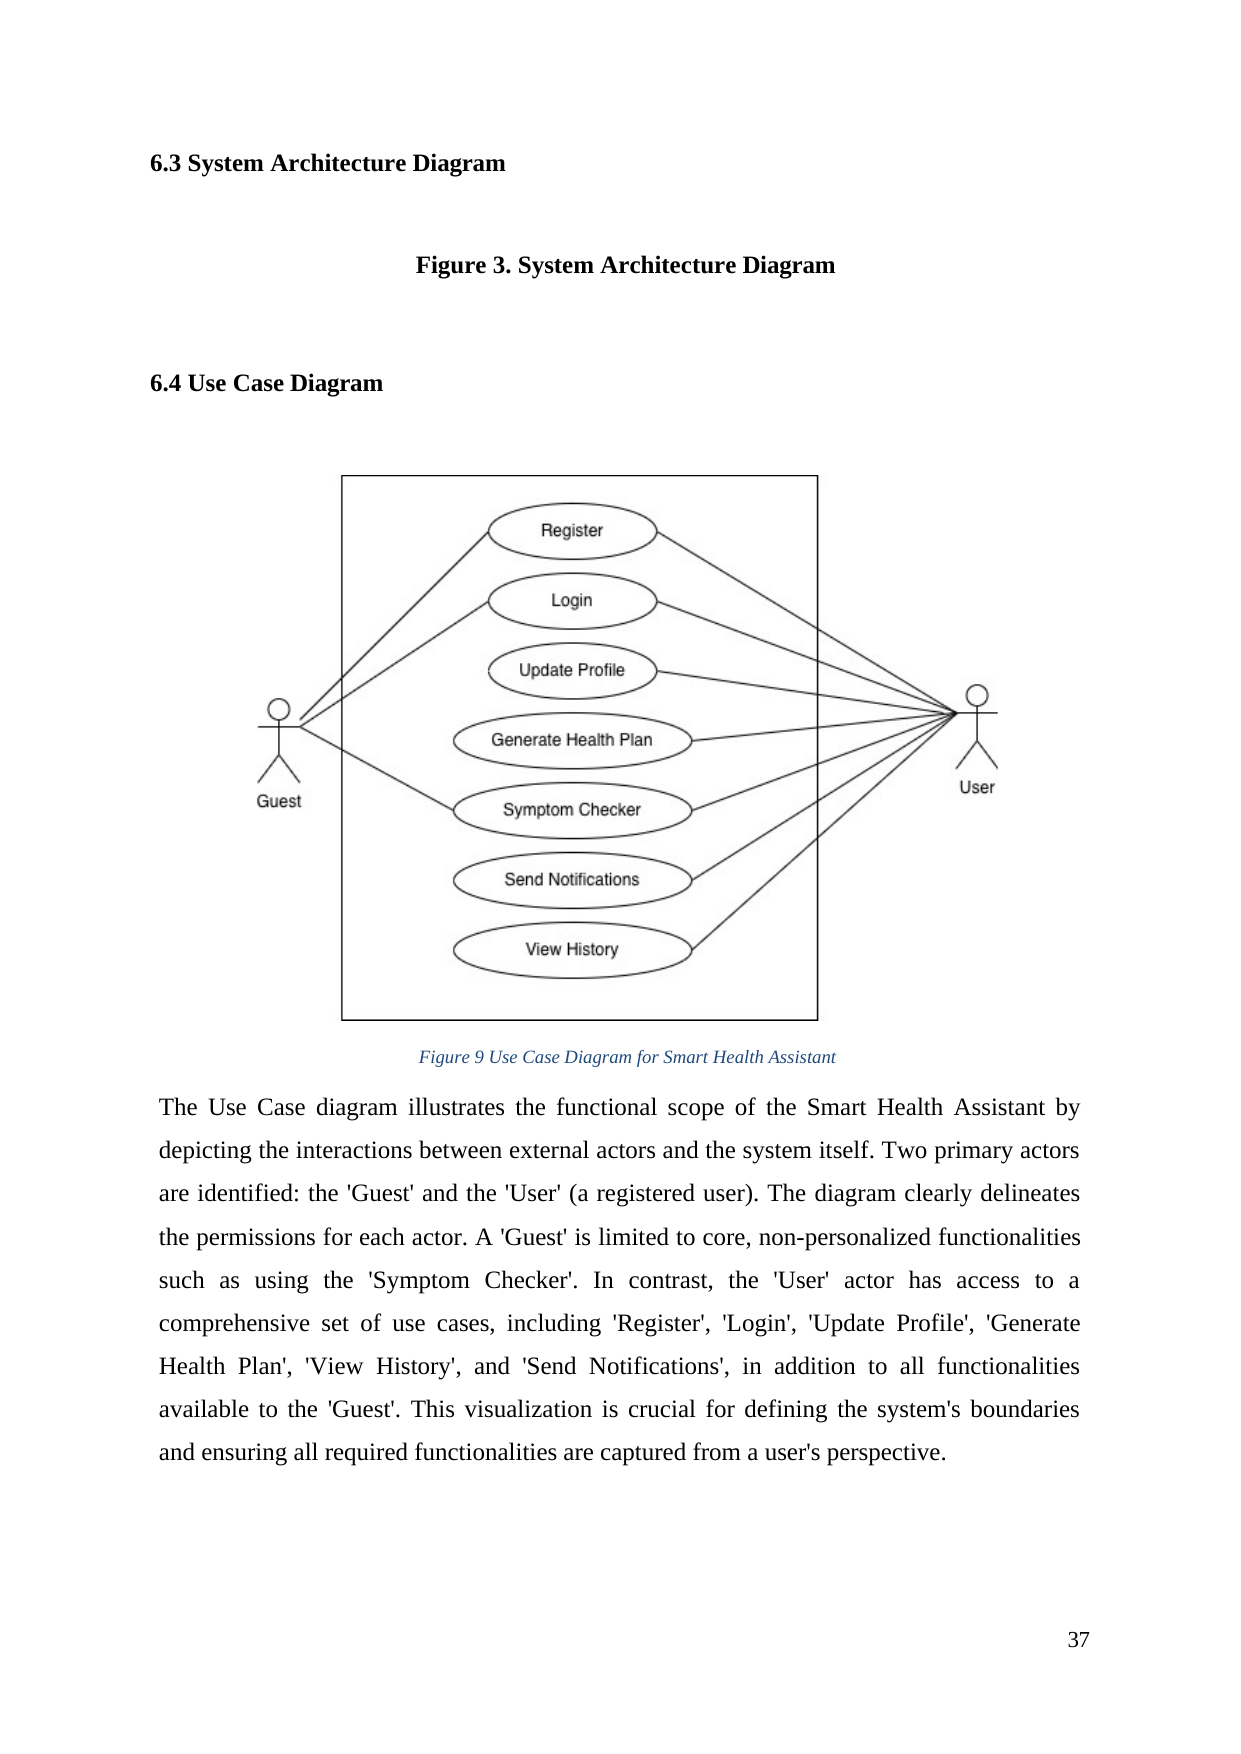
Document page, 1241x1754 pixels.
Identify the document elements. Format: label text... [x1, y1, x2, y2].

picture [257, 475, 998, 1021]
text Figure 3. System Architecture Diagram [159, 250, 1092, 279]
subtitle System Architecture Diagram [150, 148, 1107, 177]
text The Use Case diagram illustrates the functional scope of the Smart Health Assistant by depicting the interactions between external actors and the system itself. Two primary actors are identified: the 'Guest' and the 'User' (a registered user). The diagram clearly delineates the permissions for each actor. A 'Guest' is limited to core, non-personalized functionalities such as using the 'Symptom Checker'. In contrast, the 'User' actor has access to a comprehensive set of use cases, including 'Register', 'Login', 'Update Profile', 'Generate Health Plan', 'View History', and 'Send Notifications', in addition to all functionalities available to the 'Guest'. This visualization is crucial for defining the system's boundaries and ensuring all required functionalities are captured from a user's perspective. [159, 1092, 1082, 1466]
subtitle Use Case Diagram [150, 368, 1107, 397]
